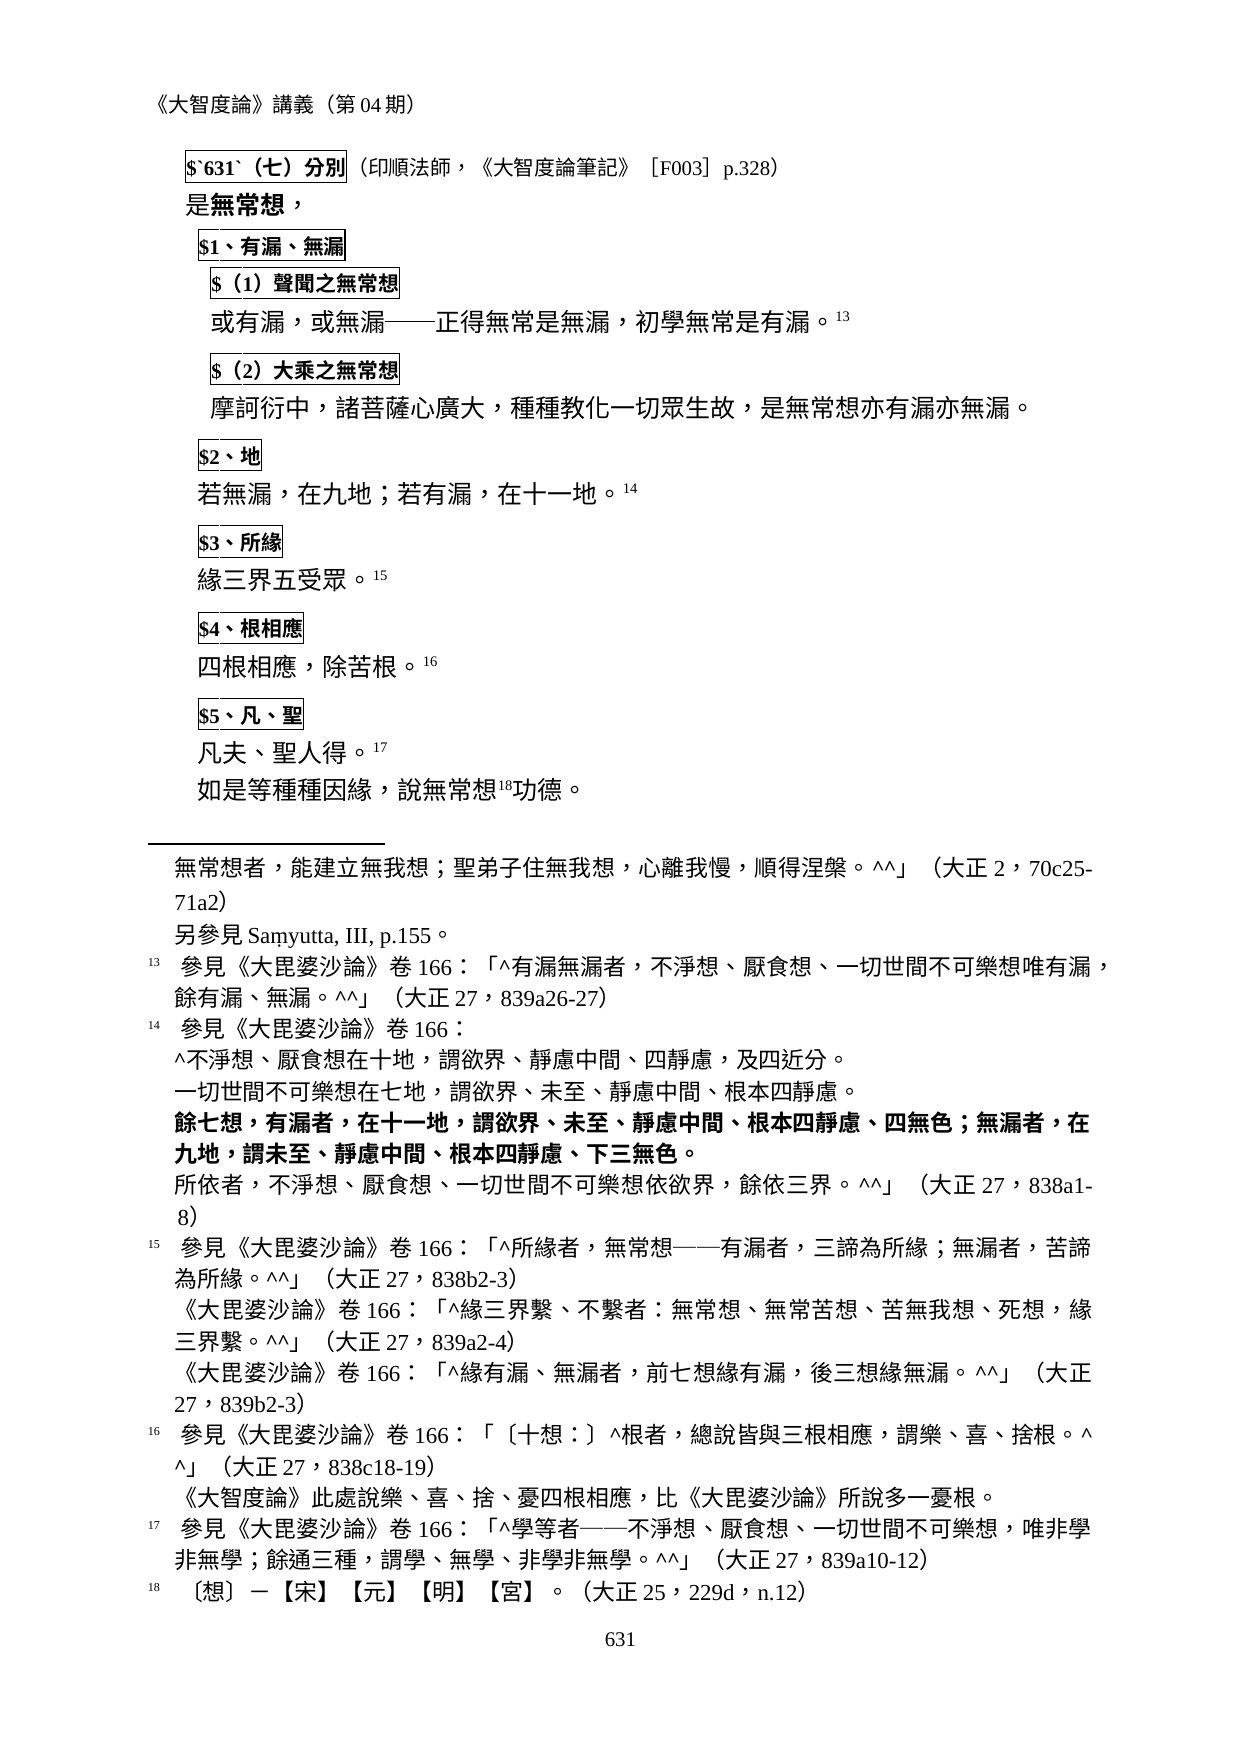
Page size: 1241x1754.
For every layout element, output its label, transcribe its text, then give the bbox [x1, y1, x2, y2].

text 如是等種種因緣，說無常想功德。 [198, 770, 1092, 808]
text 或有漏，或無漏──正得無常是無漏，初學無常是有漏。 [210, 301, 1092, 339]
text $3、所緣 [198, 523, 1092, 560]
text $`631`（七）分別（印順法師，《大智度論筆記》［F003］p.328） [185, 148, 1092, 185]
text $5、凡、聖 [198, 695, 1092, 733]
text $（2）大乘之無常想 [210, 350, 1092, 388]
text $1、有漏、無漏 [198, 226, 1092, 264]
text $2、地 [198, 436, 1092, 474]
text 四根相應，除苦根。 [198, 646, 1092, 684]
text 若無漏，在九地；若有漏，在十一地。 [198, 474, 1092, 511]
text $（1）聲聞之無常想 [210, 264, 1092, 301]
text 凡夫、聖人得。 [198, 733, 1092, 770]
text $4、根相應 [198, 609, 1092, 646]
text 緣三界五受眾。 [198, 560, 1092, 598]
text 摩訶衍中，諸菩薩心廣大，種種教化一切眾生故，是無常想亦有漏亦無漏。 [210, 388, 1092, 425]
text 是無常想， [185, 185, 1092, 223]
